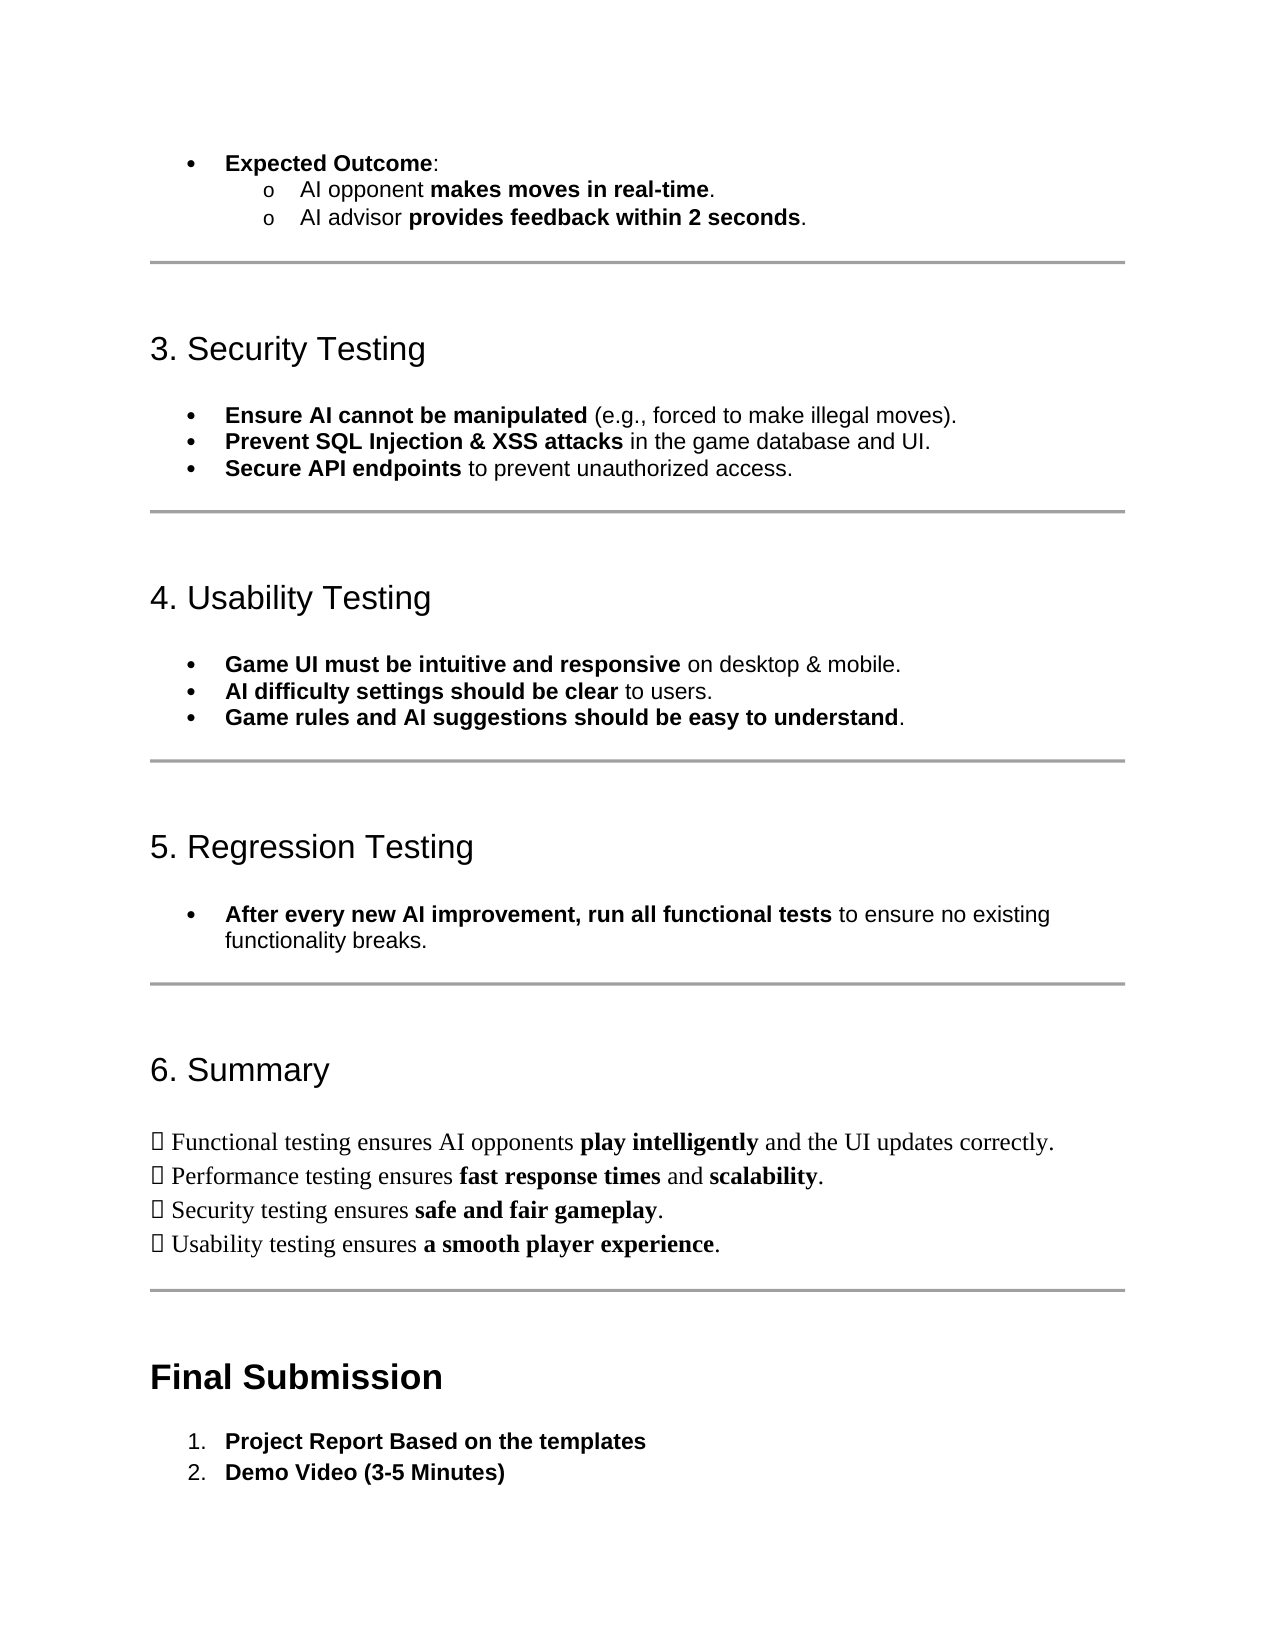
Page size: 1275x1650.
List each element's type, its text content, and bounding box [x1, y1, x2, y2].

list Ensure AI cannot be manipulated (e.g., forced to make illegal moves). [187, 402, 1125, 428]
list AI opponent makes moves in real-time. [262, 176, 1125, 204]
subtitle 5. Regression Testing [150, 827, 1125, 866]
list Prevent SQL Injection & XSS attacks in the game database and UI. [187, 428, 1125, 455]
subtitle 6. Summary [150, 1050, 1125, 1088]
list AI difficulty settings should be clear to users. [187, 678, 1125, 704]
list Expected Outcome: [187, 150, 1125, 176]
list Project Report Based on the templates [187, 1428, 1125, 1455]
list After every new AI improvement, run all functional tests to ensure no existing functionality breaks. [187, 901, 1125, 953]
subtitle Final Submission [150, 1357, 1125, 1397]
subtitle 3. Security Testing [150, 329, 1125, 367]
subtitle 4. Usability Testing [150, 578, 1125, 616]
list Game rules and AI suggestions should be easy to understand. [187, 704, 1125, 730]
list AI advisor provides feedback within 2 seconds. [262, 204, 1125, 232]
list Secure API endpoints to prevent unauthorized access. [187, 455, 1125, 481]
list Game UI must be intuitive and responsive on desktop & mobile. [187, 651, 1125, 678]
list Demo Video (3-5 Minutes) [187, 1458, 1125, 1485]
text ✅ Functional testing ensures AI opponents play intelligently and the UI updates correctly. ✅ Performance testing ensures fast response times and scalability. ✅ Security testing ensures safe and fair gameplay. ✅ Usability testing ensures a smooth player experience. [150, 1123, 1125, 1260]
